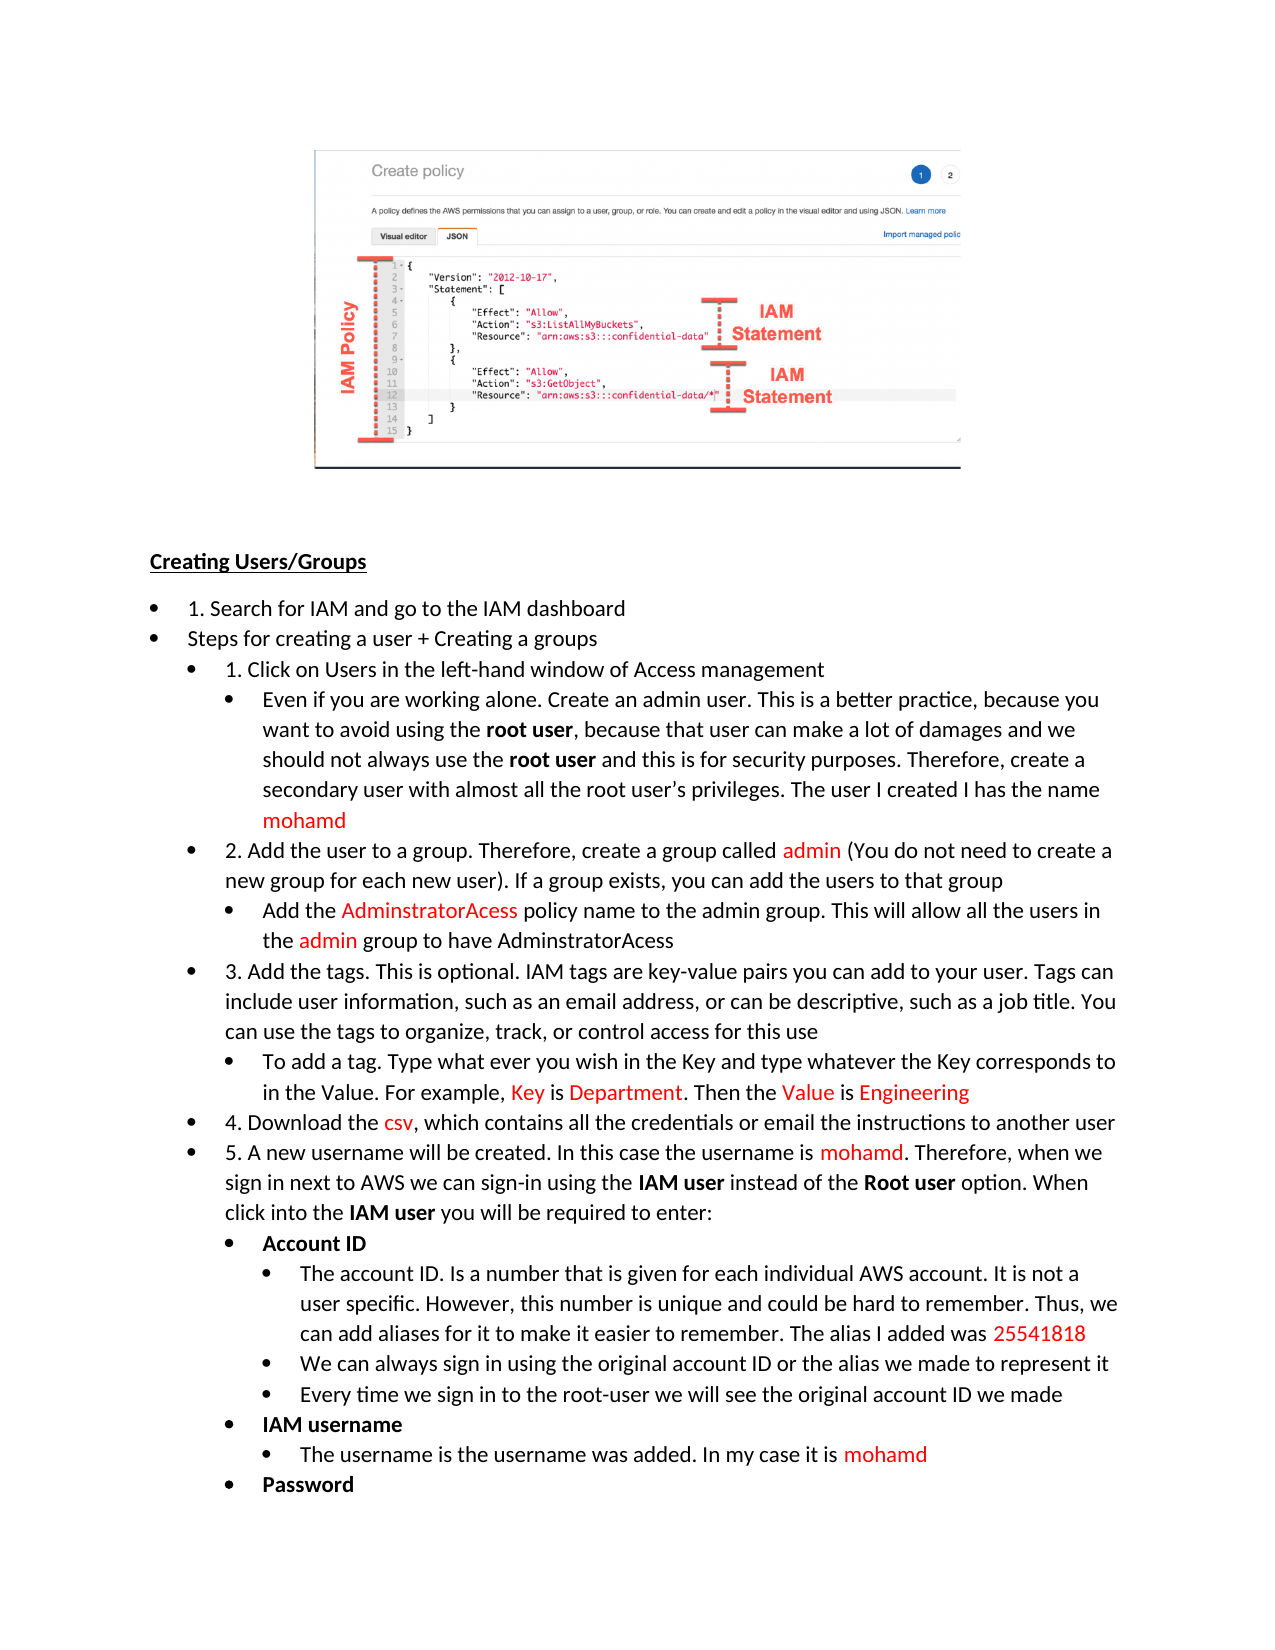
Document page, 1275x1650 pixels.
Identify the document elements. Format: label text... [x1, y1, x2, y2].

list 1. Click on Users in the left-hand window of Access management [187, 655, 1125, 683]
list Every time we sign in to the root-user we will see the original account ID we made [262, 1380, 1125, 1408]
list The username is the username was added. In my case it is mohamd [262, 1440, 1125, 1468]
list Add the AdminstratorAcess policy name to the admin group. This will allow all the users in the admin group to have AdminstratorAcess [225, 896, 1125, 955]
list Password [225, 1470, 1125, 1498]
picture [314, 150, 961, 469]
list 3. Add the tags. This is optional. IAM tags are key-value pairs you can add to your user. Tags can include user information, such as an email address, or can be descriptive, such as a job title. You can use the tags to organize, track, or control access for this use [187, 957, 1125, 1045]
list Even if you are working alone. Create an admin user. This is a better practice, because you want to avoid using the root user, because that user can make a lot of damages and we should not always use the root user and this is for security purposes. Therefore, create a secondary user with almost all the root user’s privileges. The user I created I has the name mohamd [225, 685, 1125, 834]
list 2. Add the user to a group. Therefore, create a group called admin (You do not need to create a new group for each new user). If a group exists, you can add the users to that group [187, 836, 1125, 894]
list Account ID [225, 1229, 1125, 1257]
list 1. Search for IAM and go to the IAM dashboard [150, 594, 1125, 622]
list 4. Download the csv, which contains all the credentials or email the instructions to another user [187, 1108, 1125, 1136]
list To add a tag. Type what ever you wish in the Key and type whatever the Key corresponds to in the Value. For example, Key is Department. Then the Value is Engineering [225, 1047, 1125, 1106]
list We can always sign in using the original account ID or the alias we made to represent it [262, 1349, 1125, 1378]
list 5. A new username will be created. In this case the username is mohamd. Therefore, when we sign in next to AWS we can sign-in using the IAM user instead of the Root user option. When click into the IAM user you will be required to enter: [187, 1138, 1125, 1227]
list Steps for creating a user + Creating a groups [150, 624, 1125, 653]
text Creating Users/Groups [150, 547, 1125, 576]
list IAM username [225, 1410, 1125, 1438]
list The account ID. Is a number that is given for each individual AWS account. It is not a user specific. However, this number is unique and could be hard to remember. Thus, we can add aliases for it to make it easier to remember. The alias I added was 25541818 [262, 1259, 1125, 1347]
